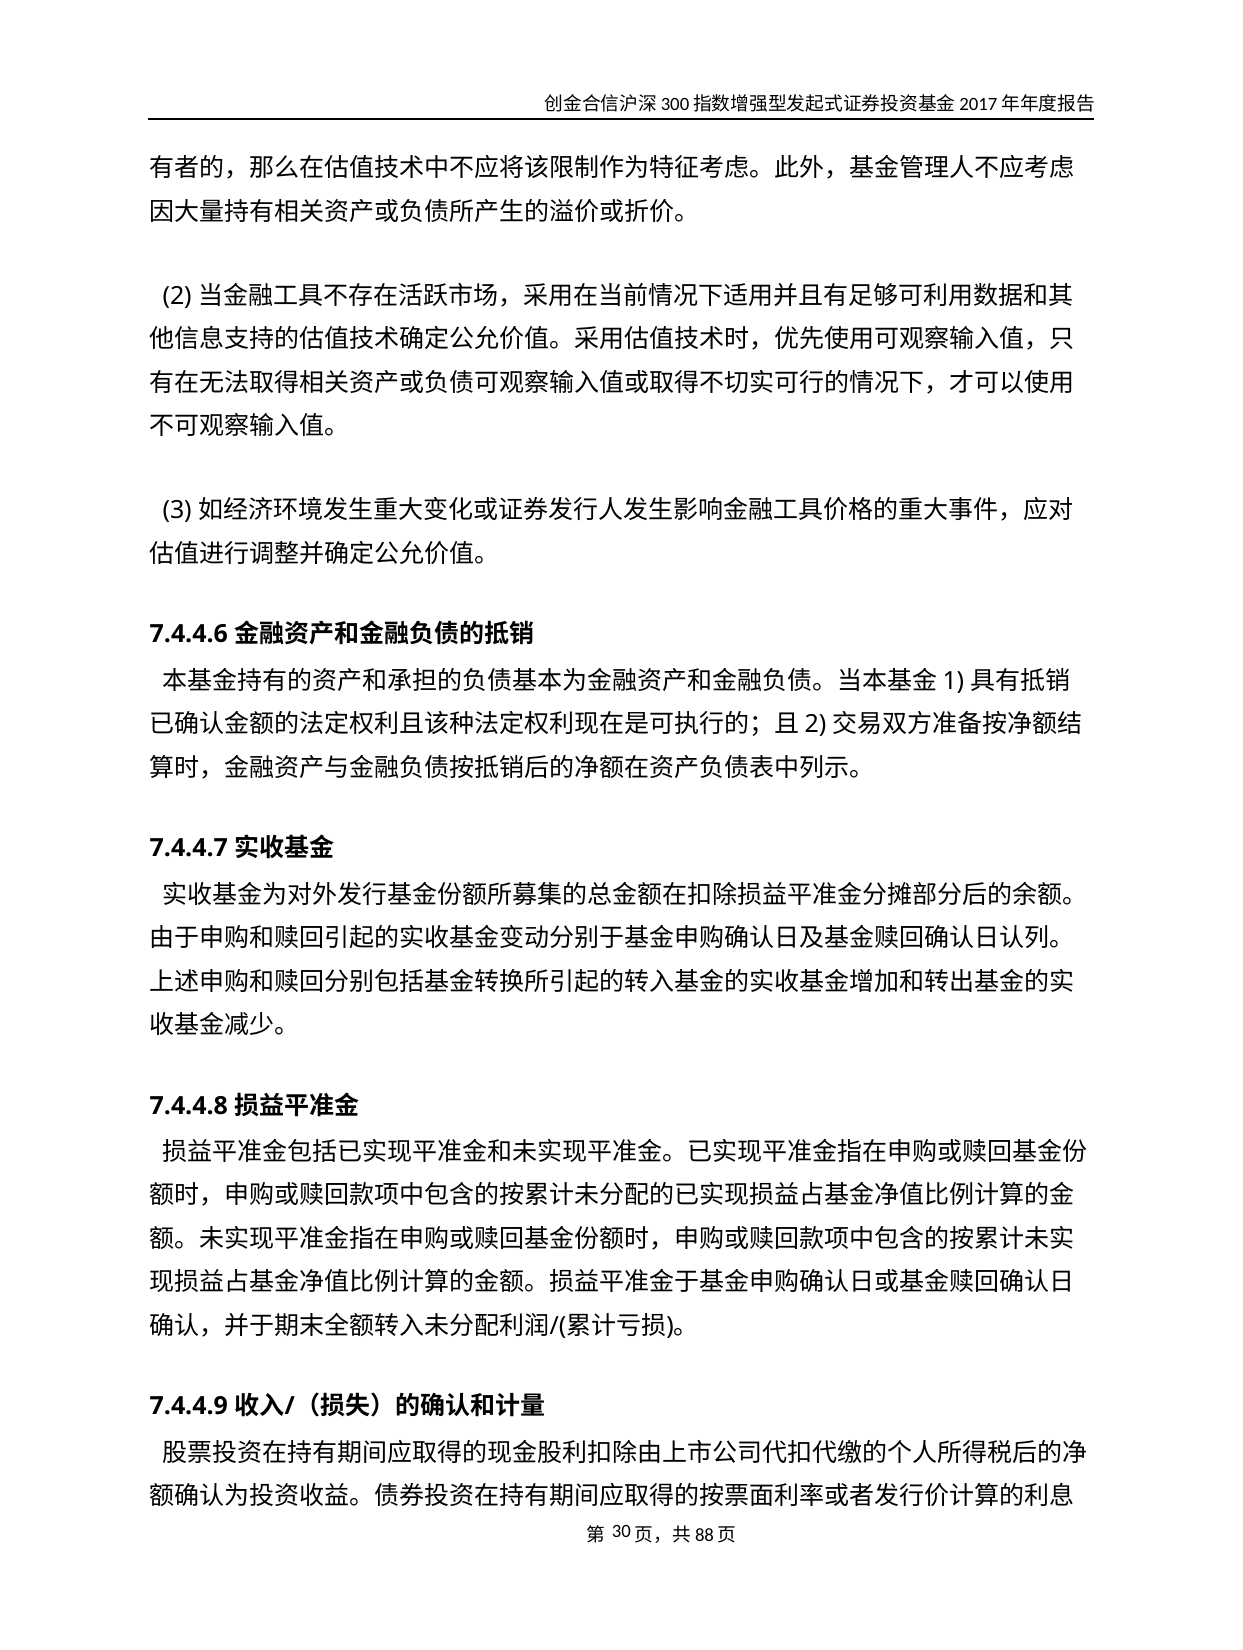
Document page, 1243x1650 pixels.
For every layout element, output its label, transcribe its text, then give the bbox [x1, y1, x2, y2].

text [149, 148, 1094, 570]
text 实收基金为对外发行基金份额所募集的总金额在扣除损益平准金分摊部分后的余额。由于申购和赎回引起的实收基金变动分别于基金申购确认日及基金赎回确认日认列。上述申购和赎回分别包括基金转换所引起的转入基金的实收基金增加和转出基金的实收基金减少。 [149, 874, 1094, 1041]
text 7.4.4.7 实收基金 [149, 828, 1094, 864]
text 7.4.4.8 损益平准金 [149, 1085, 1094, 1121]
text 7.4.4.6 金融资产和金融负债的抵销 [149, 614, 1094, 650]
text 7.4.4.9 收入/（损失）的确认和计量 [149, 1386, 1094, 1422]
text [149, 1432, 1094, 1512]
text 本基金持有的资产和承担的负债基本为金融资产和金融负债。当本基金1) 具有抵销已确认金额的法定权利且该种法定权利现在是可执行的；且2) 交易双方准备按净额结算时，金融资产与金融负债按抵销后的净额在资产负债表中列示。 [149, 660, 1094, 783]
text 损益平准金包括已实现平准金和未实现平准金。已实现平准金指在申购或赎回基金份额时，申购或赎回款项中包含的按累计未分配的已实现损益占基金净值比例计算的金额。未实现平准金指在申购或赎回基金份额时，申购或赎回款项中包含的按累计未实现损益占基金净值比例计算的金额。损益平准金于基金申购确认日或基金赎回确认日确认，并于期末全额转入未分配利润/(累计亏损)。 [149, 1132, 1094, 1342]
